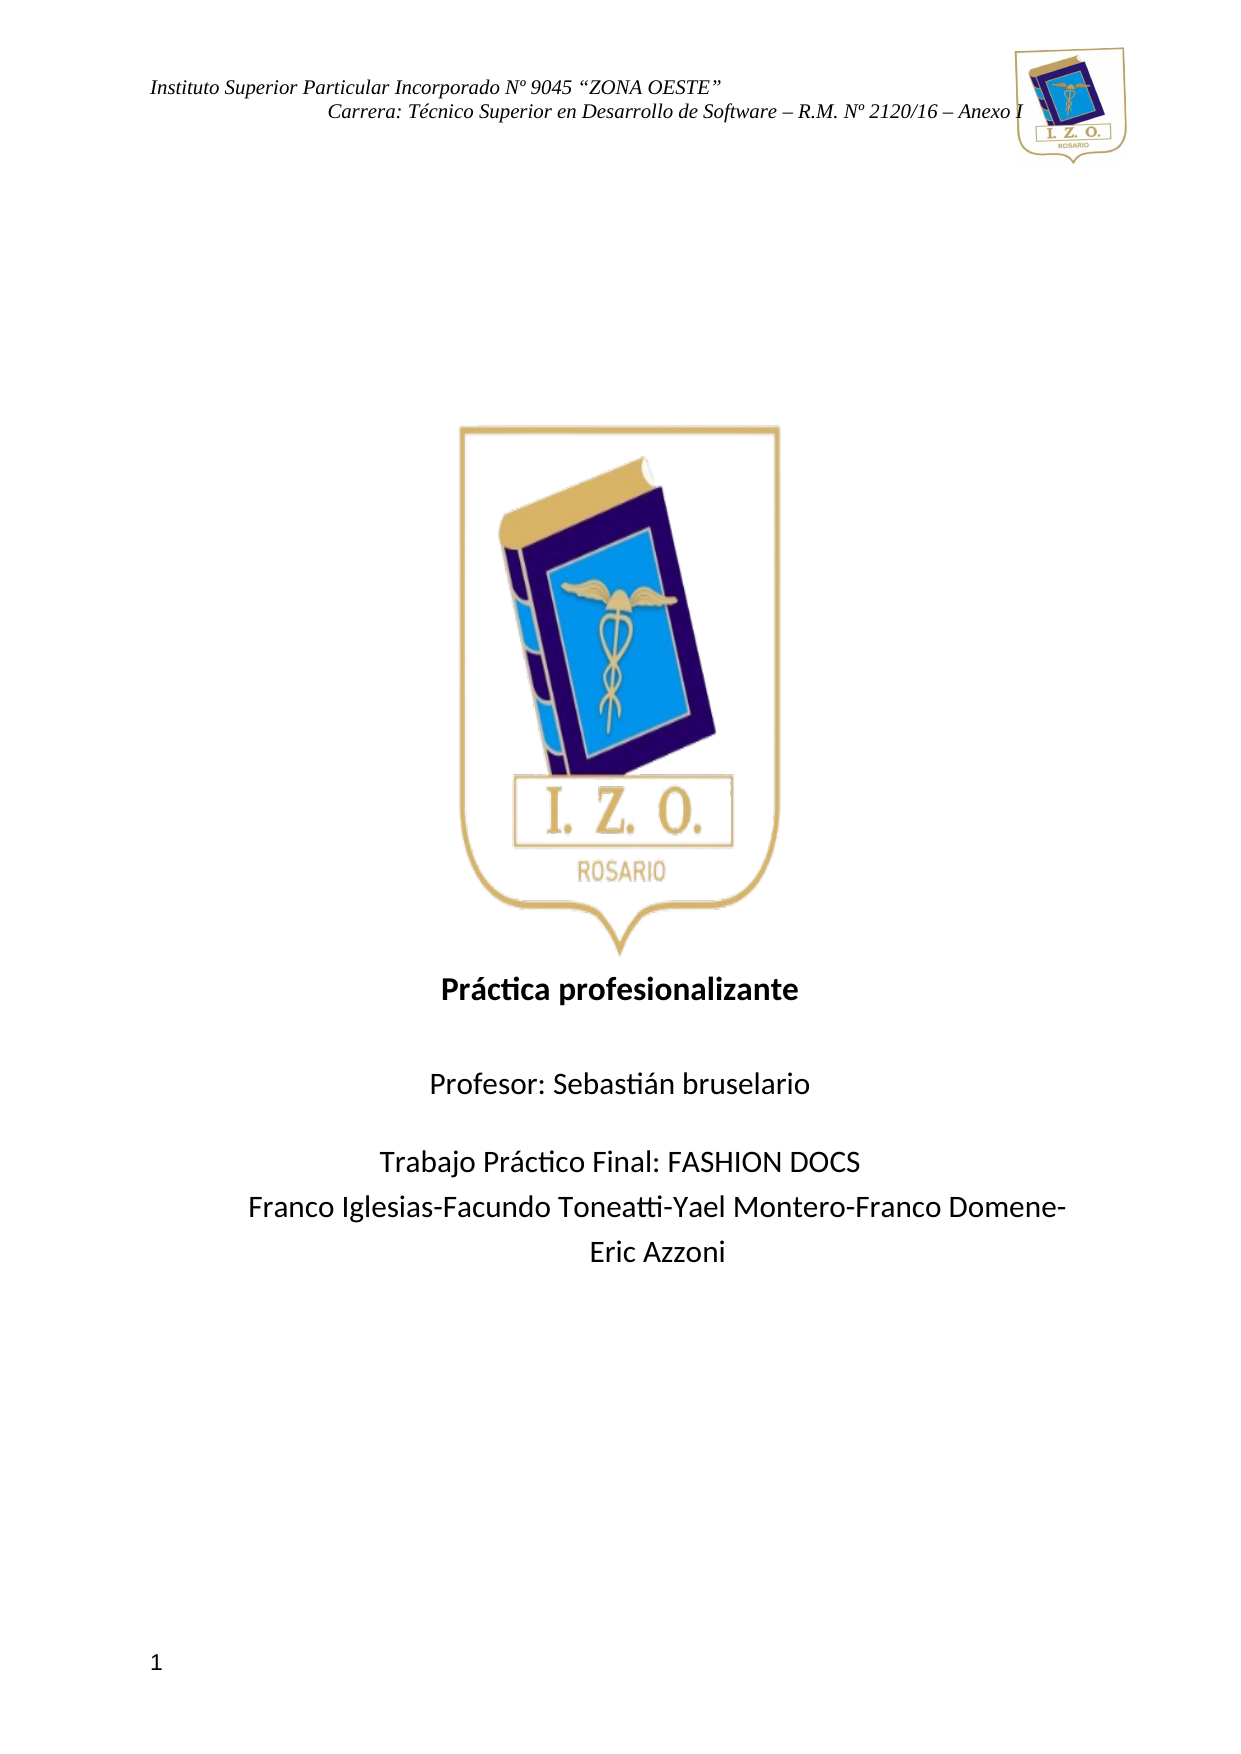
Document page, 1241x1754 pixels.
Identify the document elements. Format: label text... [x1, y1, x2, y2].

text Franco Iglesias-Facundo Toneatti-Yael Montero-Franco Domene- Eric Azzoni [225, 1187, 1090, 1270]
picture [426, 417, 814, 965]
text Profesor: Sebastián bruselario [150, 1064, 1090, 1102]
picture [1015, 48, 1128, 165]
text Trabajo Práctico Final: FASHION DOCS [150, 1142, 1090, 1180]
text Práctica profesionalizante [150, 968, 1090, 1009]
